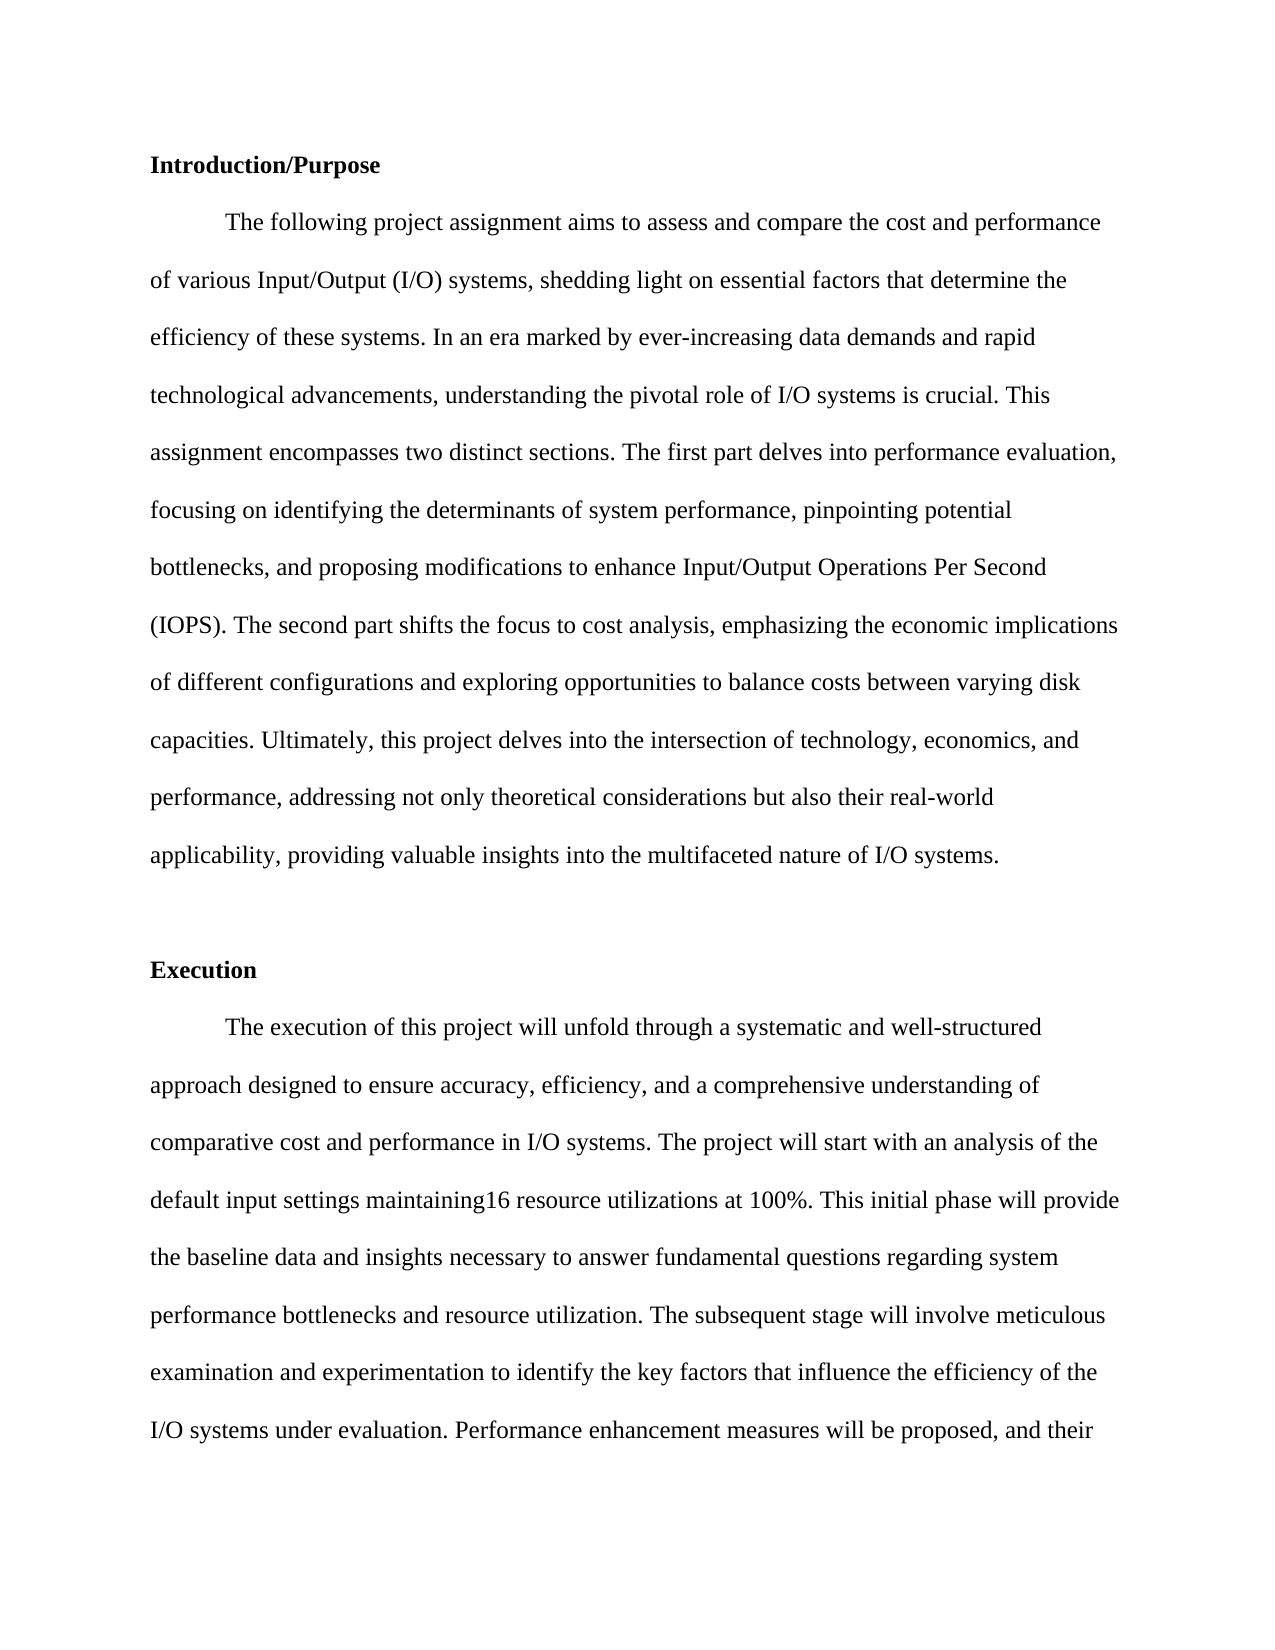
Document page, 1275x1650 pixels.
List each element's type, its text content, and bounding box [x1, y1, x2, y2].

text Execution [150, 955, 1125, 984]
text Introduction/Purpose [150, 150, 1125, 179]
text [150, 1012, 1125, 1444]
text The following project assignment aims to assess and compare the cost and performance of various Input/Output (I/O) systems, shedding light on essential factors that determine the efficiency of these systems. In an era marked by ever-increasing data demands and rapid technological advancements, understanding the pivotal role of I/O systems is crucial. This assignment encompasses two distinct sections. The first part delves into performance evaluation, focusing on identifying the determinants of system performance, pinpointing potential bottlenecks, and proposing modifications to enhance Input/Output Operations Per Second (IOPS). The second part shifts the focus to cost analysis, emphasizing the economic implications of different configurations and exploring opportunities to balance costs between varying disk capacities. Ultimately, this project delves into the intersection of technology, economics, and performance, addressing not only theoretical considerations but also their real-world applicability, providing valuable insights into the multifaceted nature of I/O systems. [150, 207, 1125, 869]
